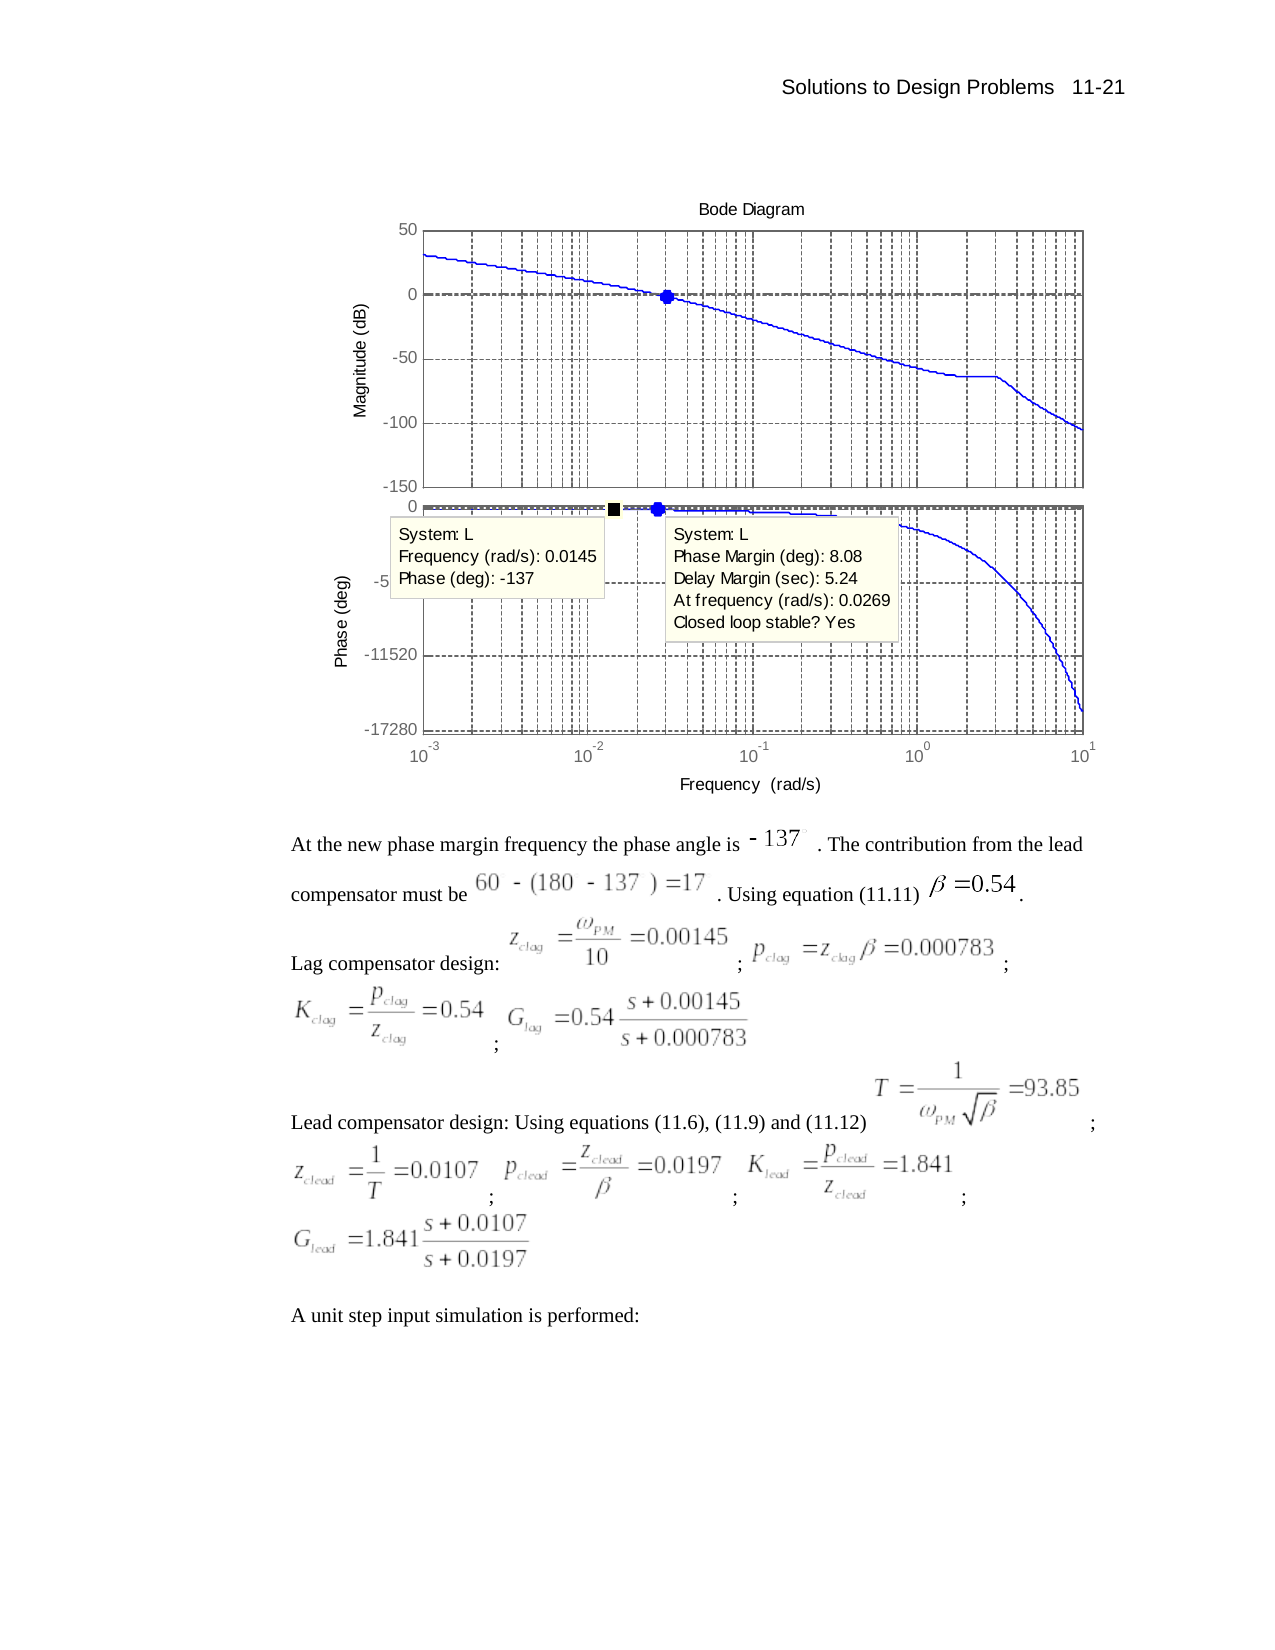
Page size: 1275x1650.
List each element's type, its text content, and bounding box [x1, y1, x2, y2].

text Lag compensator design: ; ; ; [291, 906, 1125, 1055]
text A unit step input simulation is performed: [291, 1277, 1125, 1327]
text At the new phase margin frequency the phase angle is . The contribution from the lead compensator must be . Using equation (11.11) . [291, 806, 1125, 906]
text Lead compensator design: Using equations (11.6), (11.9) and (11.12) ; ; ; ; [291, 1055, 1125, 1277]
